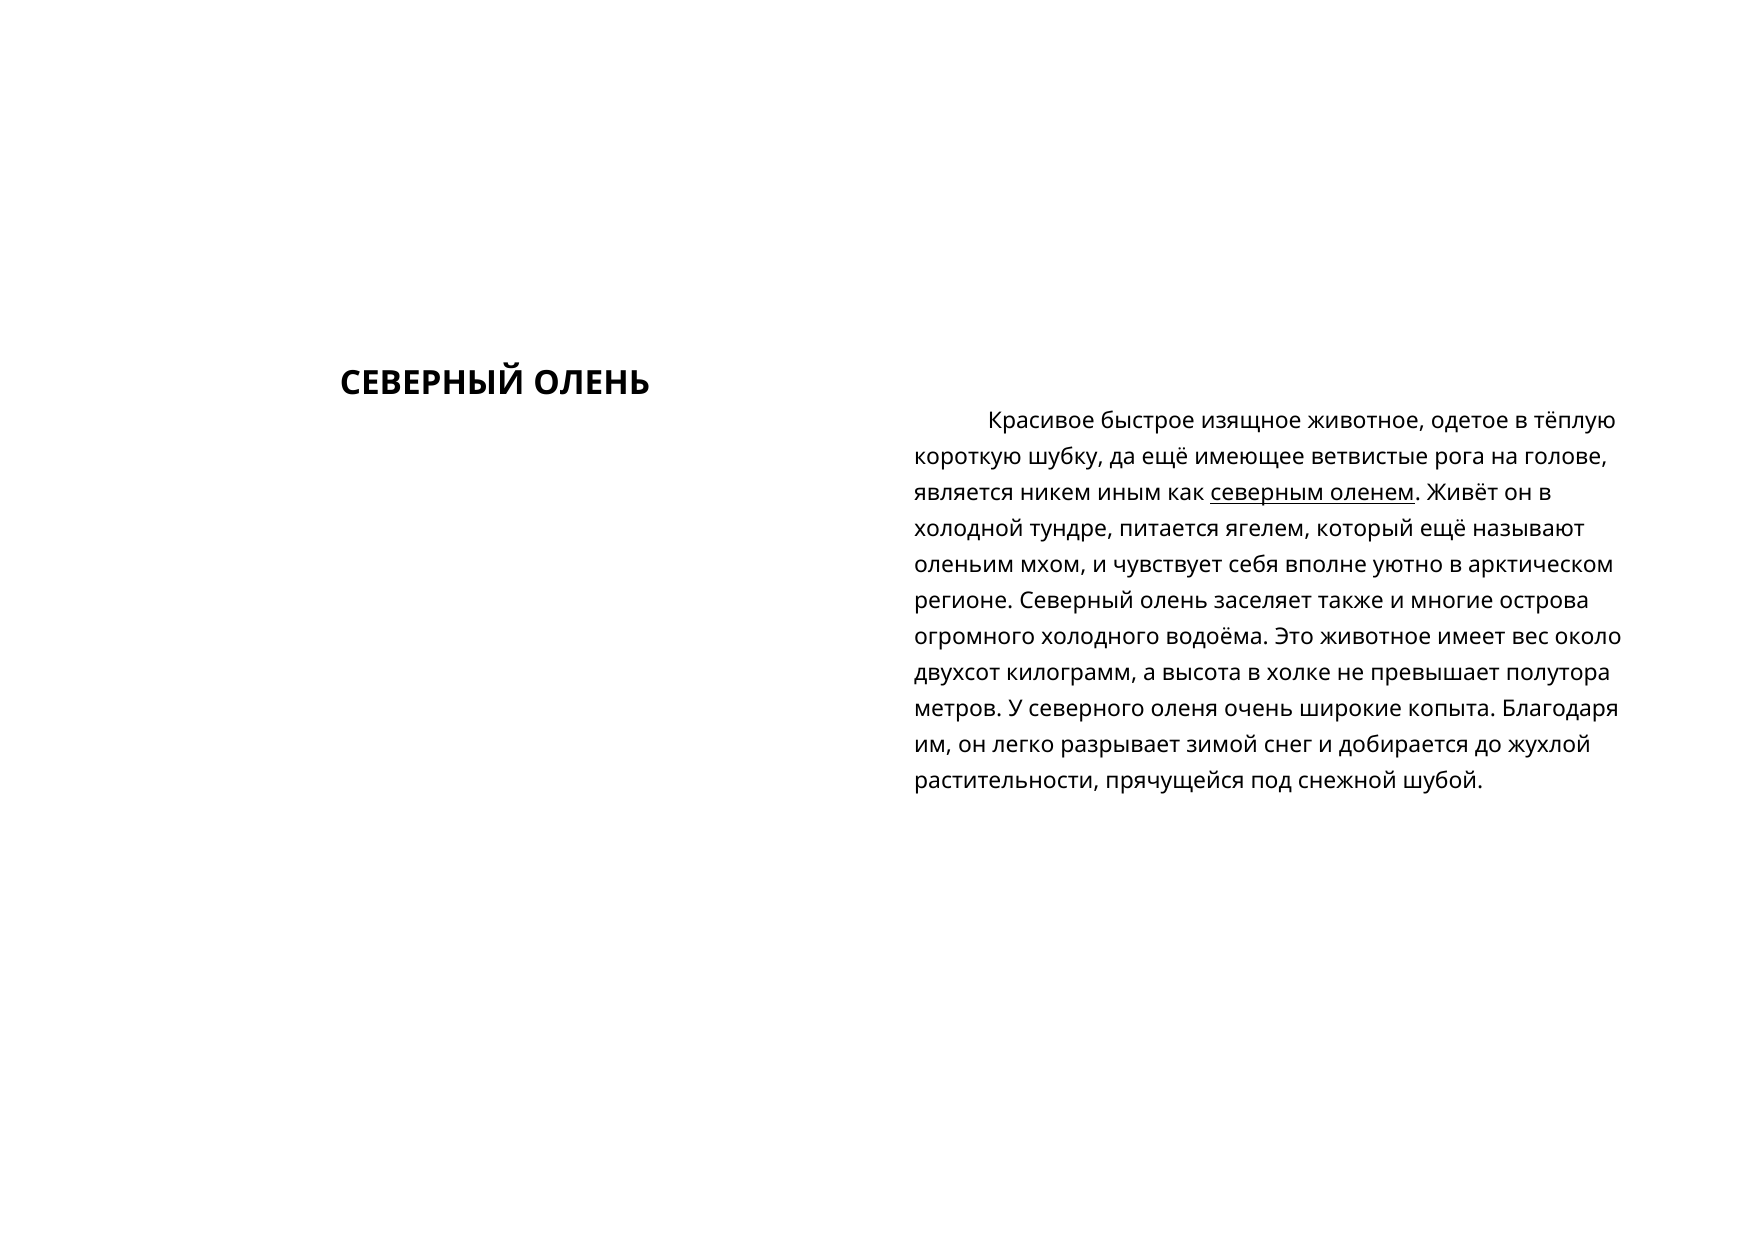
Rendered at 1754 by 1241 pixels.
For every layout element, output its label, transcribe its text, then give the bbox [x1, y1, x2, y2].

text Красивое быстрое изящное животное, одетое в тёплую короткую шубку, да ещё имеющее ветвистые рога на голове, является никем иным как северным оленем. Живёт он в холодной тундре, питается ягелем, который ещё называют оленьим мхом, и чувствует себя вполне уютно в арктическом регионе. Северный олень заселяет также и многие острова огромного холодного водоёма. Это животное имеет вес около двухсот килограмм, а высота в холке не превышает полутора метров. У северного оленя очень широкие копыта. Благодаря им, он легко разрывает зимой снег и добирается до жухлой растительности, прячущейся под снежной шубой. [914, 404, 1636, 795]
text СЕВЕРНЫЙ ОЛЕНЬ [118, 358, 840, 404]
